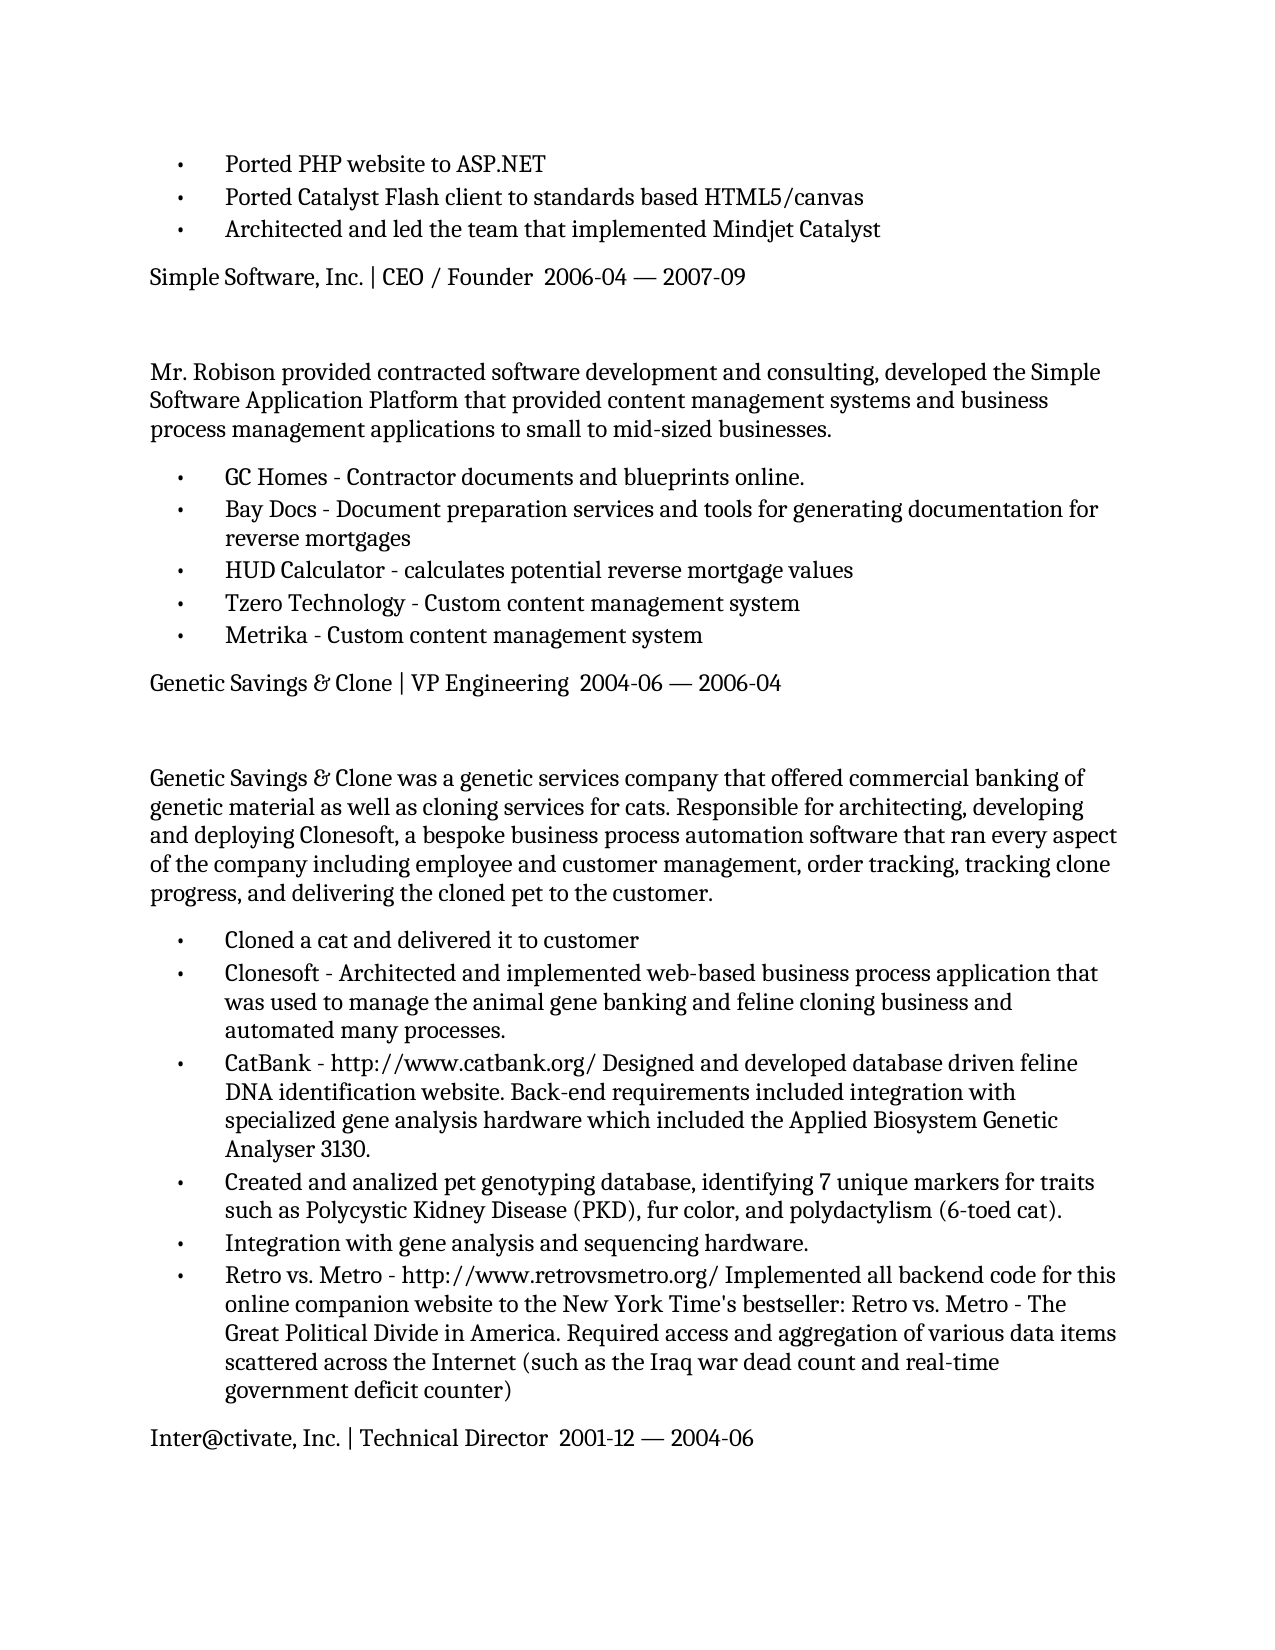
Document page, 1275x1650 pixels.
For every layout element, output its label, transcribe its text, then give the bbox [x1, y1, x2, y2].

text Genetic Savings & Clone was a genetic services company that offered commercial banking of genetic material as well as cloning services for cats. Responsible for architecting, developing and deploying Clonesoft, a bespoke business process automation software that ran every aspect of the company including employee and customer management, order tracking, tracking clone progress, and delivering the cloned pet to the customer. [150, 764, 1125, 907]
list Architected and led the team that implemented Mindjet Catalyst [175, 215, 1125, 244]
text Genetic Savings & Clone | VP Engineering 2004-06 — 2006-04 [150, 669, 1125, 697]
list GC Homes - Contractor documents and blueprints online. [175, 462, 1125, 491]
list HUD Calculator - calculates potential reverse mortgage values [175, 556, 1125, 585]
list Metrika - Custom content management system [175, 621, 1125, 650]
text Mr. Robison provided contracted software development and consulting, developed the Simple Software Application Platform that provided content management systems and business process management applications to small to mid-sized businesses. [150, 357, 1125, 444]
list Ported Catalyst Flash client to standards based HTML5/canvas [175, 182, 1125, 211]
list Clonesoft - Architected and implemented web-based business process application that was used to manage the animal gene banking and feline cloning business and automated many processes. [175, 959, 1125, 1045]
list Integration with gene analysis and sequencing hardware. [175, 1229, 1125, 1257]
list Ported PHP website to ASP.NET [175, 150, 1125, 179]
list Tzero Technology - Custom content management system [175, 589, 1125, 617]
list Retro vs. Metro - http://www.retrovsmetro.org/ Implemented all backend code for this online companion website to the New York Time's bestseller: Retro vs. Metro - The Great Political Divide in America. Required access and aggregation of various data items scattered across the Internet (such as the Iraq war dead count and real-time government deficit counter) [175, 1261, 1125, 1405]
list CatBank - http://www.catbank.org/ Designed and developed database driven feline DNA identification website. Back-end requirements included integration with specialized gene analysis hardware which included the Applied Biosystem Genetic Analyser 3130. [175, 1049, 1125, 1164]
list Bay Docs - Document preparation services and tools for generating documentation for reverse mortgages [175, 495, 1125, 552]
text Simple Software, Inc. | CEO / Founder 2006-04 — 2007-09 [150, 262, 1125, 291]
text Inter@ctivate, Inc. | Technical Director 2001-12 — 2004-06 [150, 1424, 1125, 1452]
list Created and analized pet genotyping database, identifying 7 unique markers for traits such as Polycystic Kidney Disease (PKD), fur color, and polydactylism (6-toed cat). [175, 1167, 1125, 1225]
list Cloned a cat and delivered it to customer [175, 926, 1125, 955]
